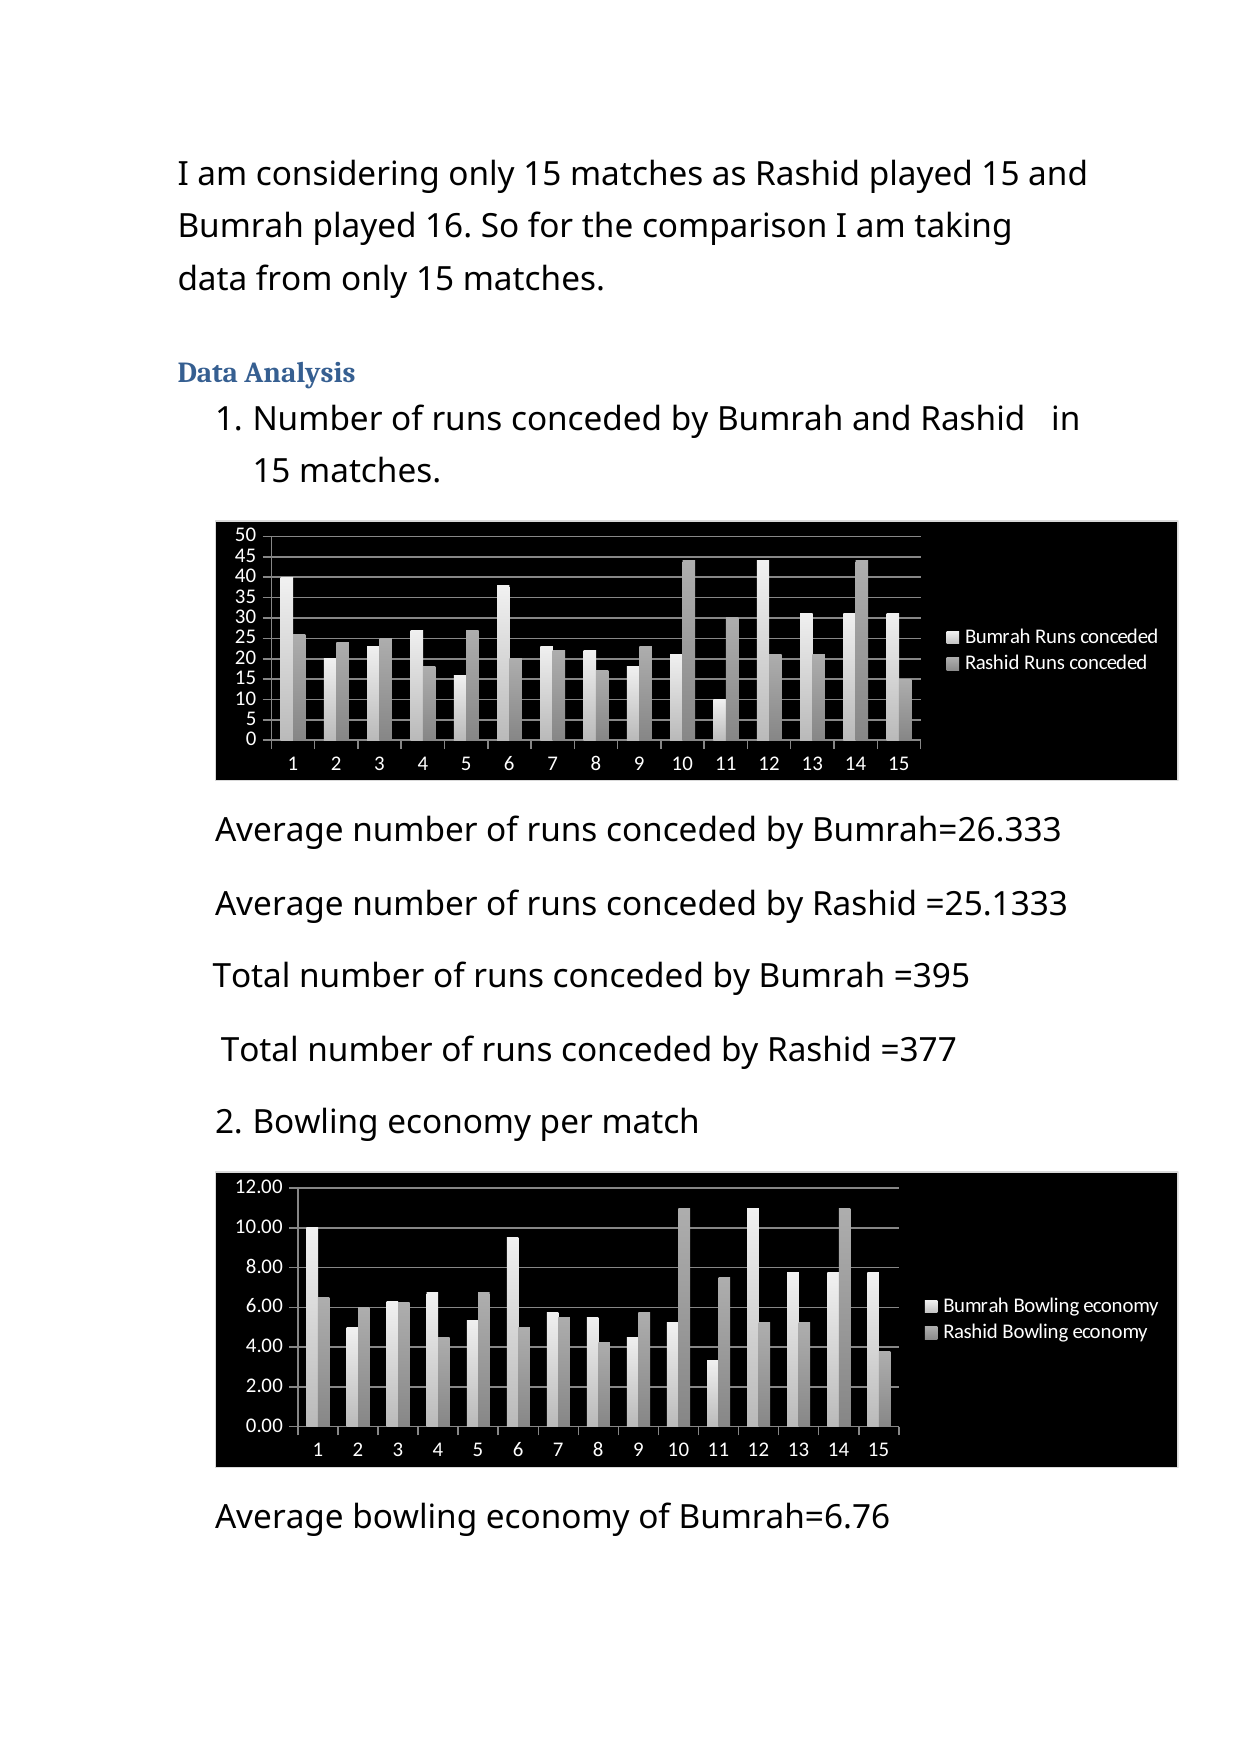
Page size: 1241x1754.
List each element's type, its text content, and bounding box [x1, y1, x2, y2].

subtitle Data Analysis [177, 357, 1090, 390]
list Bowling economy per match [215, 1098, 1090, 1144]
text Total number of runs conceded by Bumrah =395 [177, 952, 1090, 998]
list Number of runs conceded by Bumrah and Rashid in 15 matches. [215, 395, 1090, 493]
text Average number of runs conceded by Bumrah=26.333 [215, 806, 1090, 852]
text Average number of runs conceded by Rashid =25.1333 [215, 879, 1090, 925]
text Total number of runs conceded by Rashid =377 [177, 1025, 1090, 1071]
text Average bowling economy of Bumrah=6.76 [215, 1493, 1090, 1539]
text I am considering only 15 matches as Rashid played 15 and Bumrah played 16. So for the comparison I am taking data from only 15 matches. [177, 150, 1090, 300]
